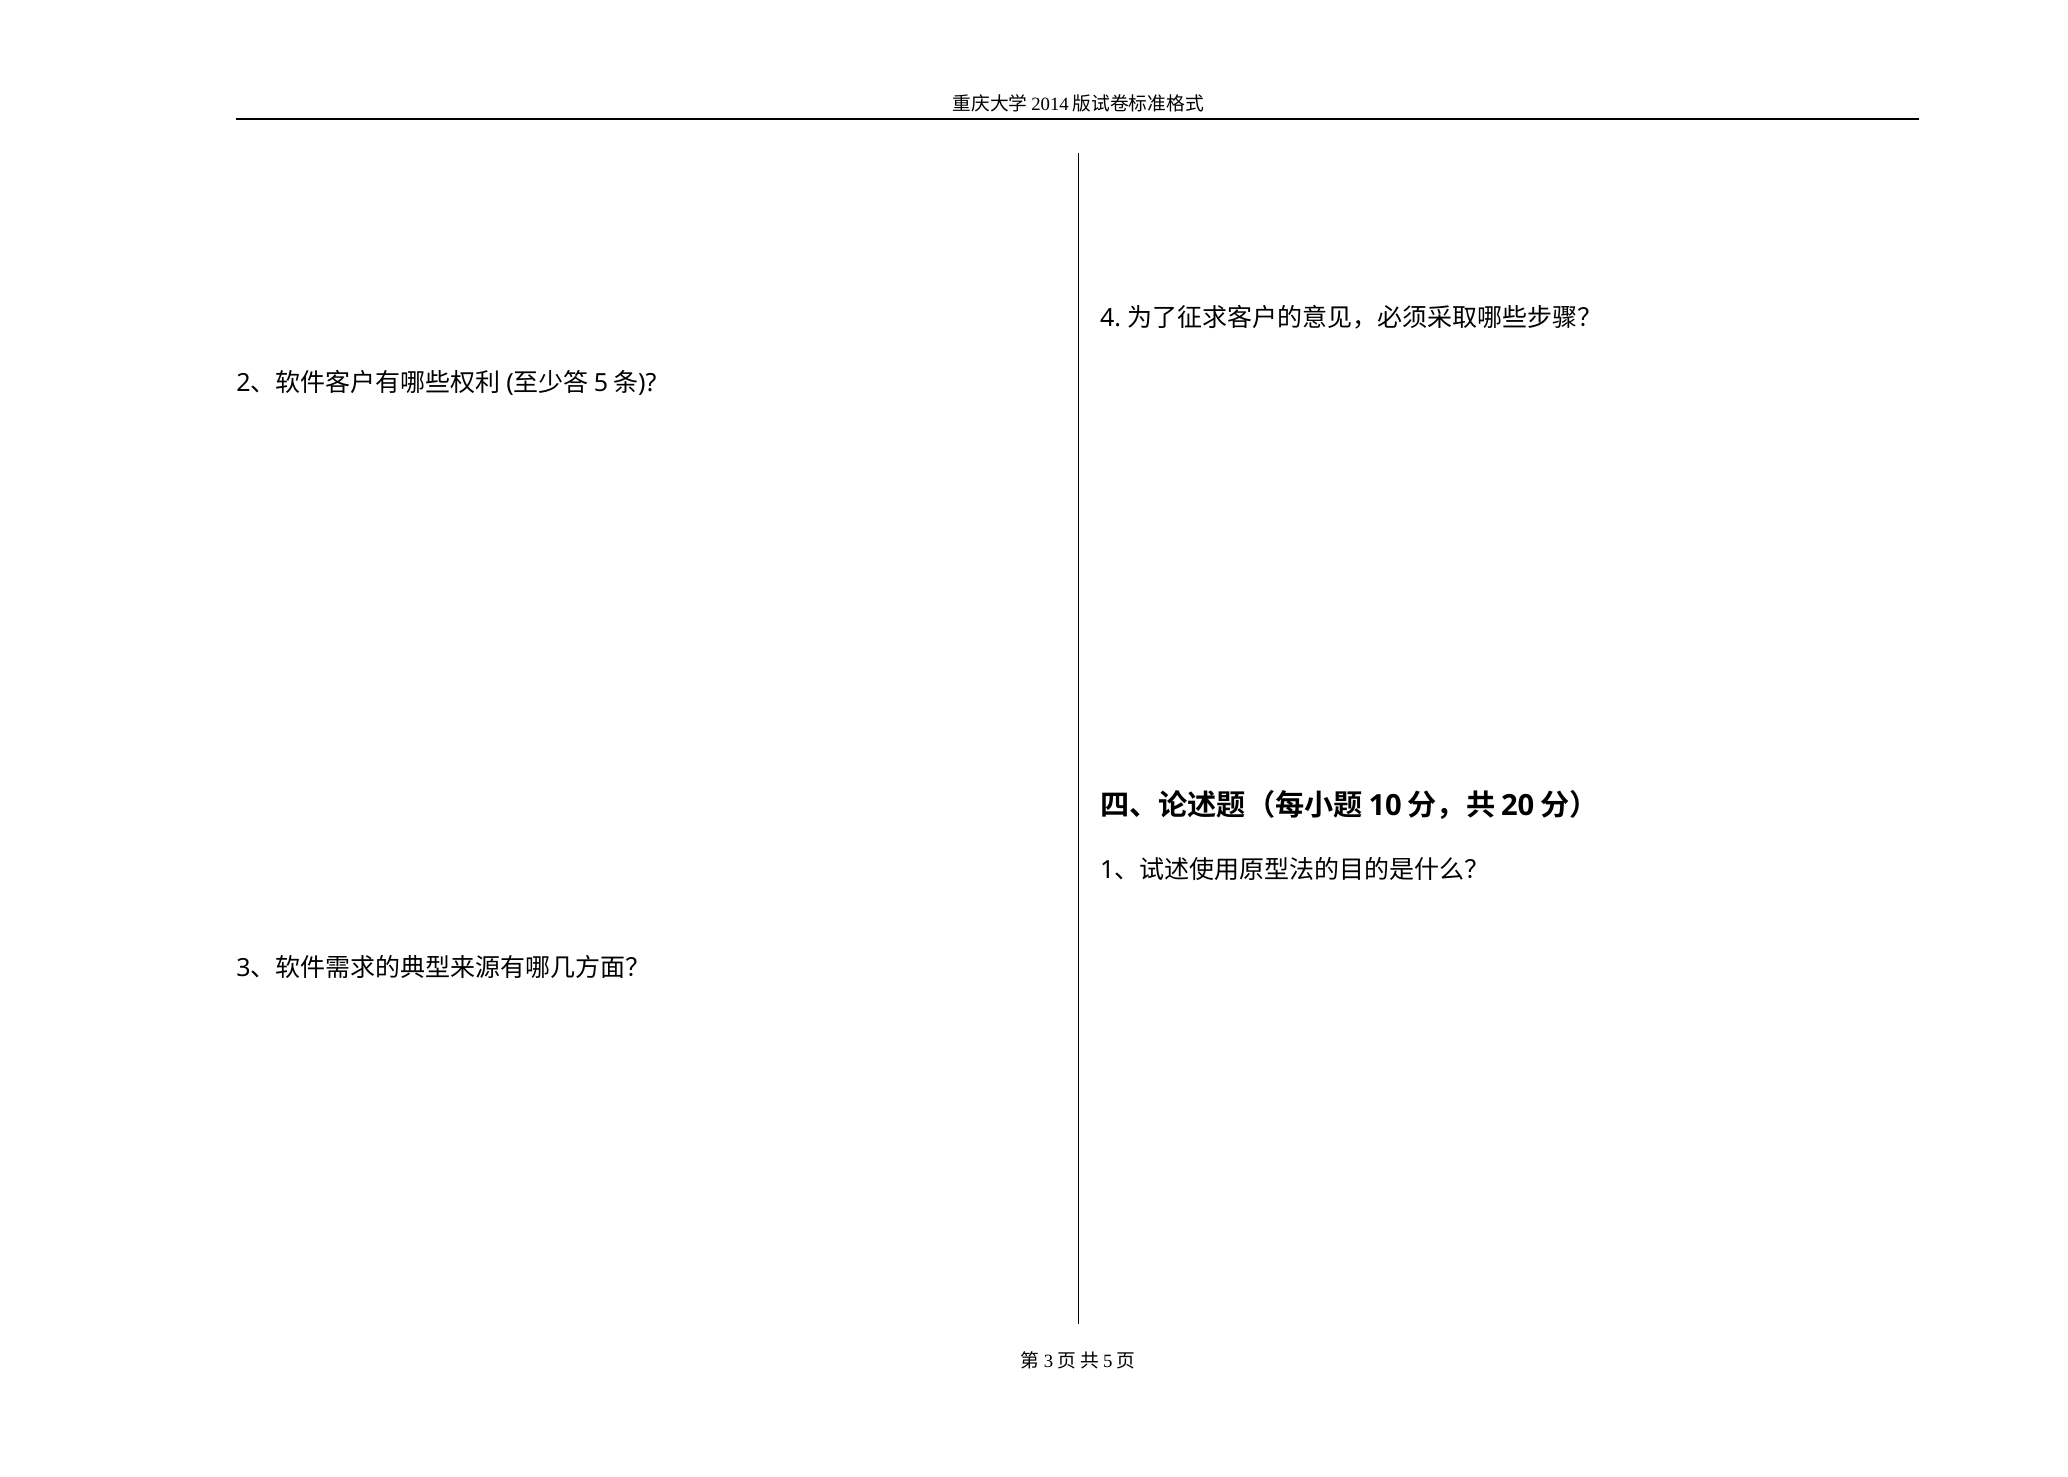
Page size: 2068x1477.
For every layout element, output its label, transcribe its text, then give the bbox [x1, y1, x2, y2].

text 3、软件需求的典型来源有哪几方面？ [236, 933, 1056, 998]
text 1、试述使用原型法的目的是什么？ [1100, 836, 1919, 901]
text 4. 为了征求客户的意见，必须采取哪些步骤？ [1100, 283, 1919, 348]
text 四、论述题（每小题10分，共20分） [1100, 771, 1919, 836]
text 2、软件客户有哪些权利 (至少答5条)? [236, 348, 1056, 413]
